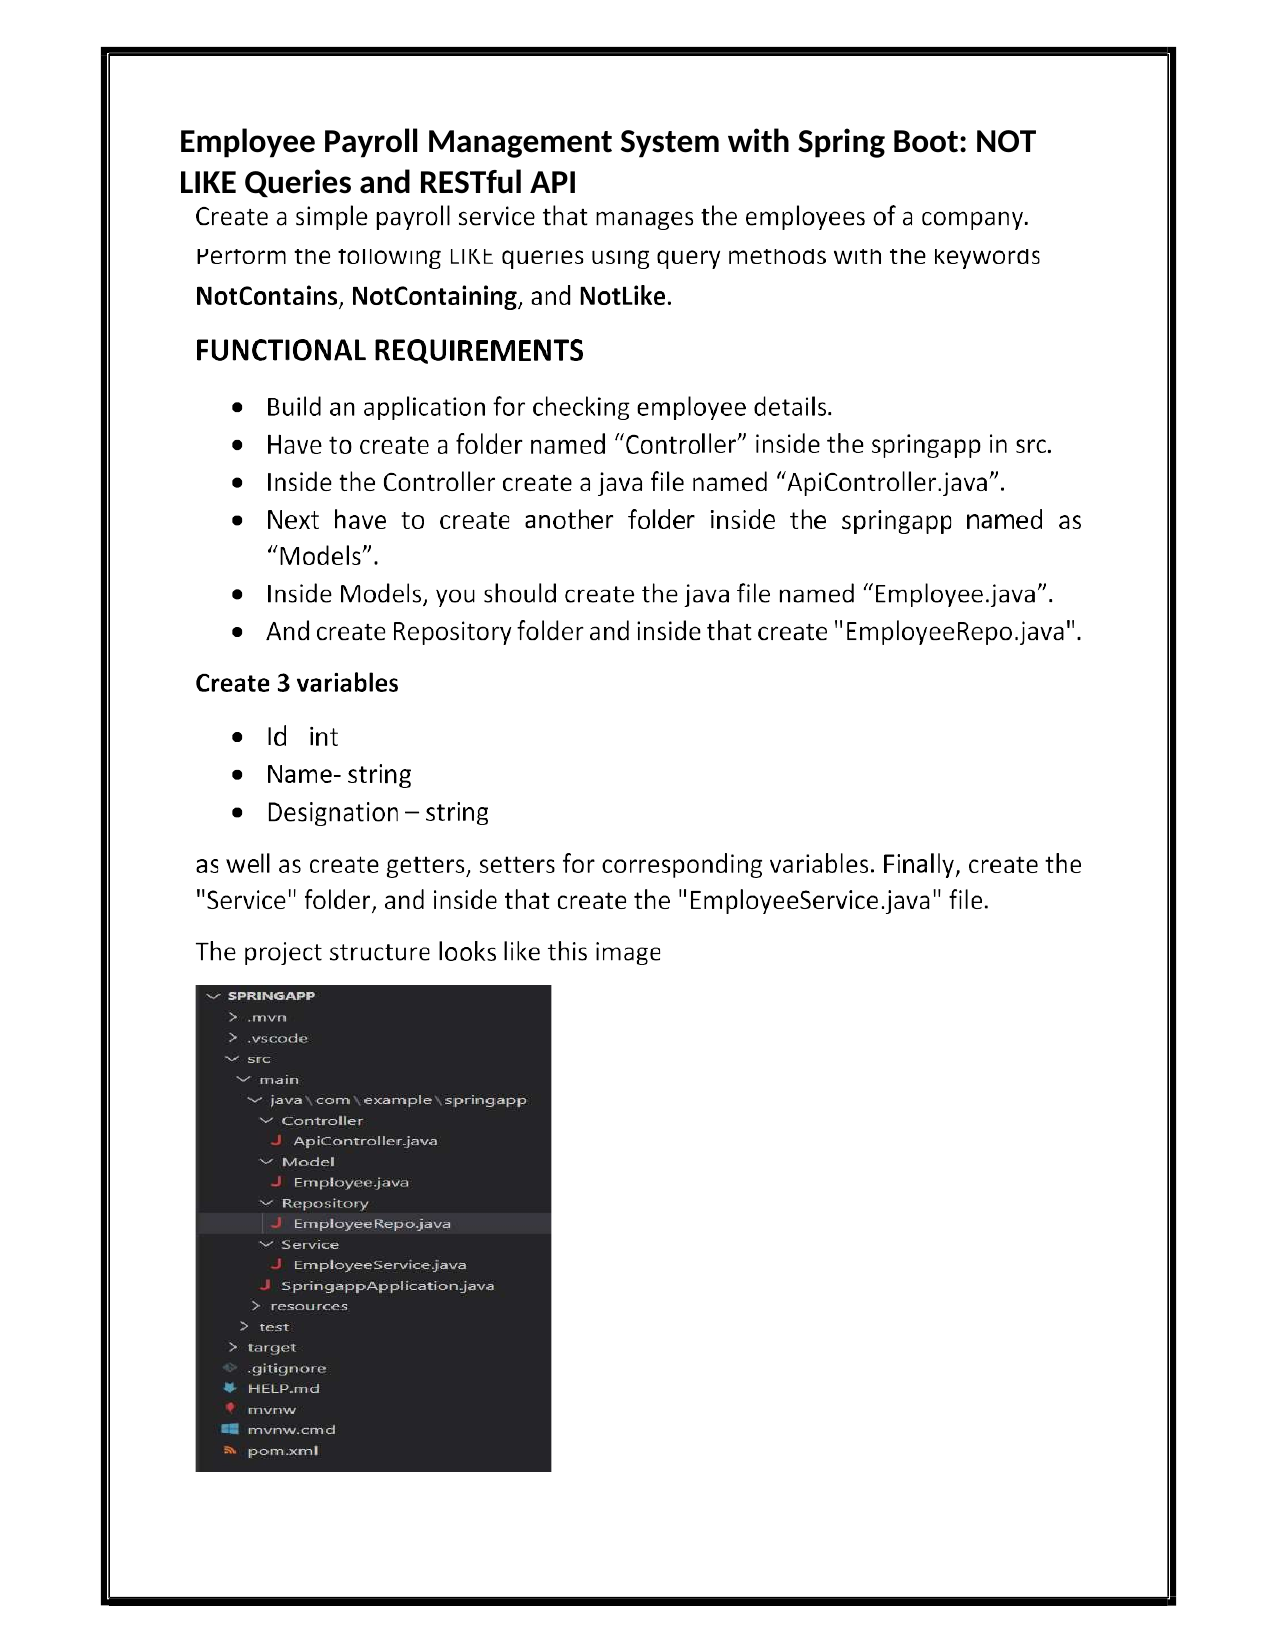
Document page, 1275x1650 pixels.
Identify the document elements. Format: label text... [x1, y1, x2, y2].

picture [268, 433, 700, 454]
picture [790, 509, 812, 529]
picture [226, 859, 259, 873]
picture [348, 764, 382, 783]
picture [440, 512, 510, 529]
picture [109, 1599, 1167, 1606]
picture [267, 853, 868, 878]
picture [268, 396, 826, 420]
picture [491, 340, 515, 361]
picture [268, 765, 282, 783]
picture [995, 514, 1014, 529]
text Employee Payroll Management System with Spring Boot: NOT LIKE Queries and RESTful API [179, 120, 1096, 202]
picture [268, 583, 1046, 607]
picture [504, 941, 661, 965]
picture [401, 512, 424, 529]
picture [274, 725, 286, 746]
picture [195, 985, 552, 1472]
picture [196, 859, 219, 873]
picture [553, 509, 589, 529]
picture [109, 52, 1168, 56]
picture [268, 545, 371, 565]
picture [519, 340, 531, 361]
picture [673, 515, 685, 529]
picture [702, 433, 1046, 458]
picture [458, 340, 488, 361]
picture [195, 941, 430, 965]
picture [628, 509, 650, 529]
picture [814, 515, 826, 529]
picture [717, 509, 760, 529]
picture [842, 510, 952, 534]
picture [266, 620, 1074, 645]
picture [299, 769, 317, 783]
picture [1059, 515, 1081, 529]
picture [197, 285, 665, 310]
picture [197, 249, 1040, 269]
picture [268, 802, 398, 826]
picture [903, 859, 914, 873]
picture [534, 339, 583, 361]
picture [385, 769, 411, 788]
picture [268, 510, 282, 529]
picture [285, 511, 319, 529]
picture [196, 205, 1023, 230]
picture [967, 514, 979, 529]
picture [268, 471, 998, 496]
picture [197, 889, 982, 914]
picture [316, 728, 338, 746]
picture [475, 941, 496, 961]
picture [591, 515, 603, 529]
picture [349, 515, 386, 529]
picture [763, 514, 775, 529]
picture [426, 802, 460, 821]
picture [445, 947, 472, 961]
picture [196, 672, 398, 692]
picture [1016, 509, 1042, 529]
picture [658, 509, 670, 529]
picture [931, 853, 1081, 878]
picture [463, 807, 488, 825]
picture [884, 854, 900, 873]
picture [197, 339, 446, 364]
